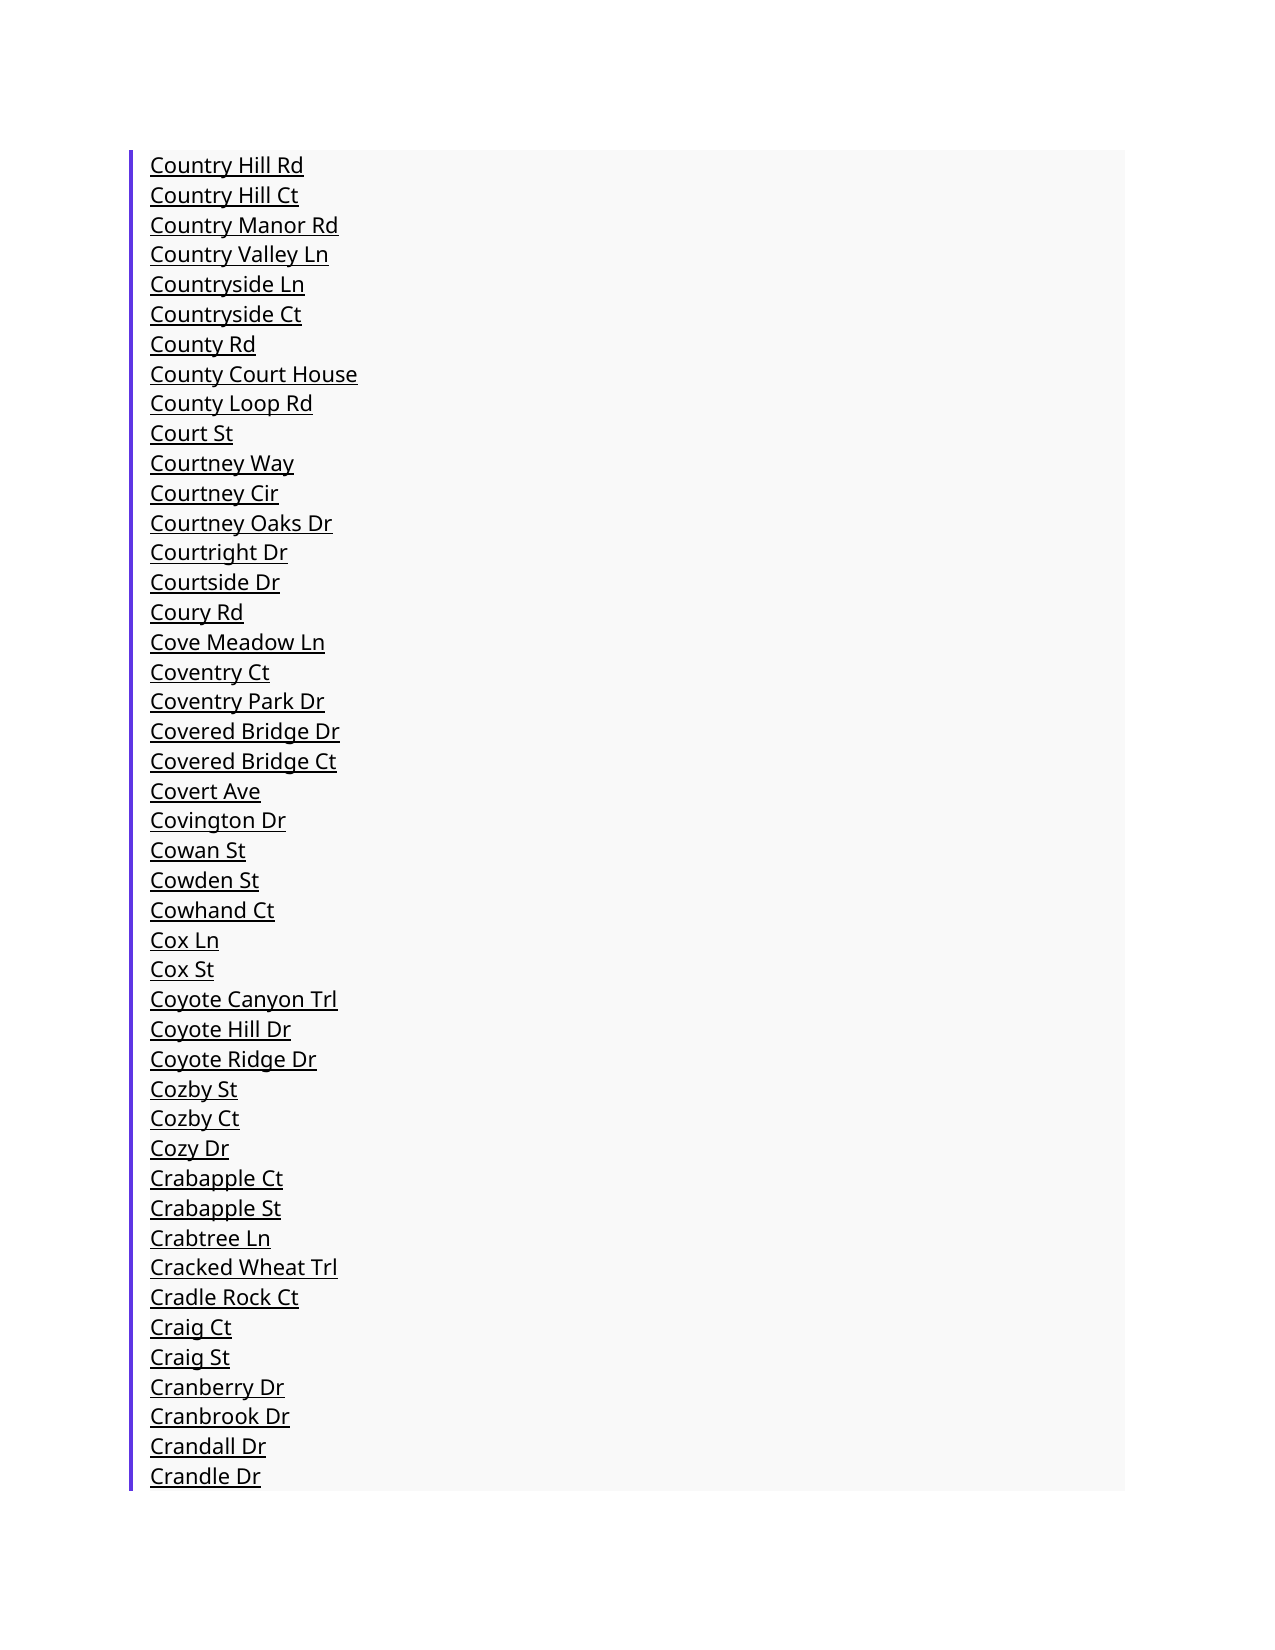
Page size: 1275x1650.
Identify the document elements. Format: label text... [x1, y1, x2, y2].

text Cowden St [150, 865, 1125, 895]
text Cozby Ct [150, 1103, 1125, 1133]
text Cox Ln [150, 924, 1125, 954]
text Covered Bridge Dr [150, 716, 1125, 746]
text Country Valley Ln [150, 239, 1125, 269]
text Courtney Way [150, 448, 1125, 478]
text Coyote Ridge Dr [150, 1044, 1125, 1073]
text County Court House [150, 358, 1125, 388]
text Cranberry Dr [150, 1371, 1125, 1401]
text Countryside Ct [150, 299, 1125, 329]
text Cracked Wheat Trl [150, 1252, 1125, 1282]
text Cozy Dr [150, 1133, 1125, 1163]
text Coyote Hill Dr [150, 1014, 1125, 1044]
text Covered Bridge Ct [150, 746, 1125, 776]
text Coventry Park Dr [150, 686, 1125, 716]
text Crandle Dr [150, 1461, 1125, 1491]
text Covington Dr [150, 805, 1125, 835]
text Crabapple St [150, 1193, 1125, 1222]
text Coventry Ct [150, 656, 1125, 686]
text Cove Meadow Ln [150, 627, 1125, 656]
text Countryside Ln [150, 269, 1125, 299]
text Country Manor Rd [150, 209, 1125, 239]
text Cox St [150, 954, 1125, 984]
text County Rd [150, 329, 1125, 358]
text Cowan St [150, 835, 1125, 865]
text Courtside Dr [150, 567, 1125, 597]
text Cranbrook Dr [150, 1401, 1125, 1431]
text County Loop Rd [150, 388, 1125, 418]
text Covert Ave [150, 776, 1125, 805]
text Country Hill Rd [150, 150, 1125, 180]
text Crabtree Ln [150, 1222, 1125, 1252]
text Country Hill Ct [150, 180, 1125, 209]
text Craig Ct [150, 1312, 1125, 1342]
text Crandall Dr [150, 1431, 1125, 1461]
text Court St [150, 418, 1125, 448]
text Courtney Oaks Dr [150, 507, 1125, 537]
text Crabapple Ct [150, 1163, 1125, 1193]
text Cozby St [150, 1073, 1125, 1103]
text Cowhand Ct [150, 895, 1125, 924]
text Courtney Cir [150, 478, 1125, 507]
text Cradle Rock Ct [150, 1282, 1125, 1312]
text Coury Rd [150, 597, 1125, 627]
text Coyote Canyon Trl [150, 984, 1125, 1014]
text Courtright Dr [150, 537, 1125, 567]
text Craig St [150, 1342, 1125, 1371]
